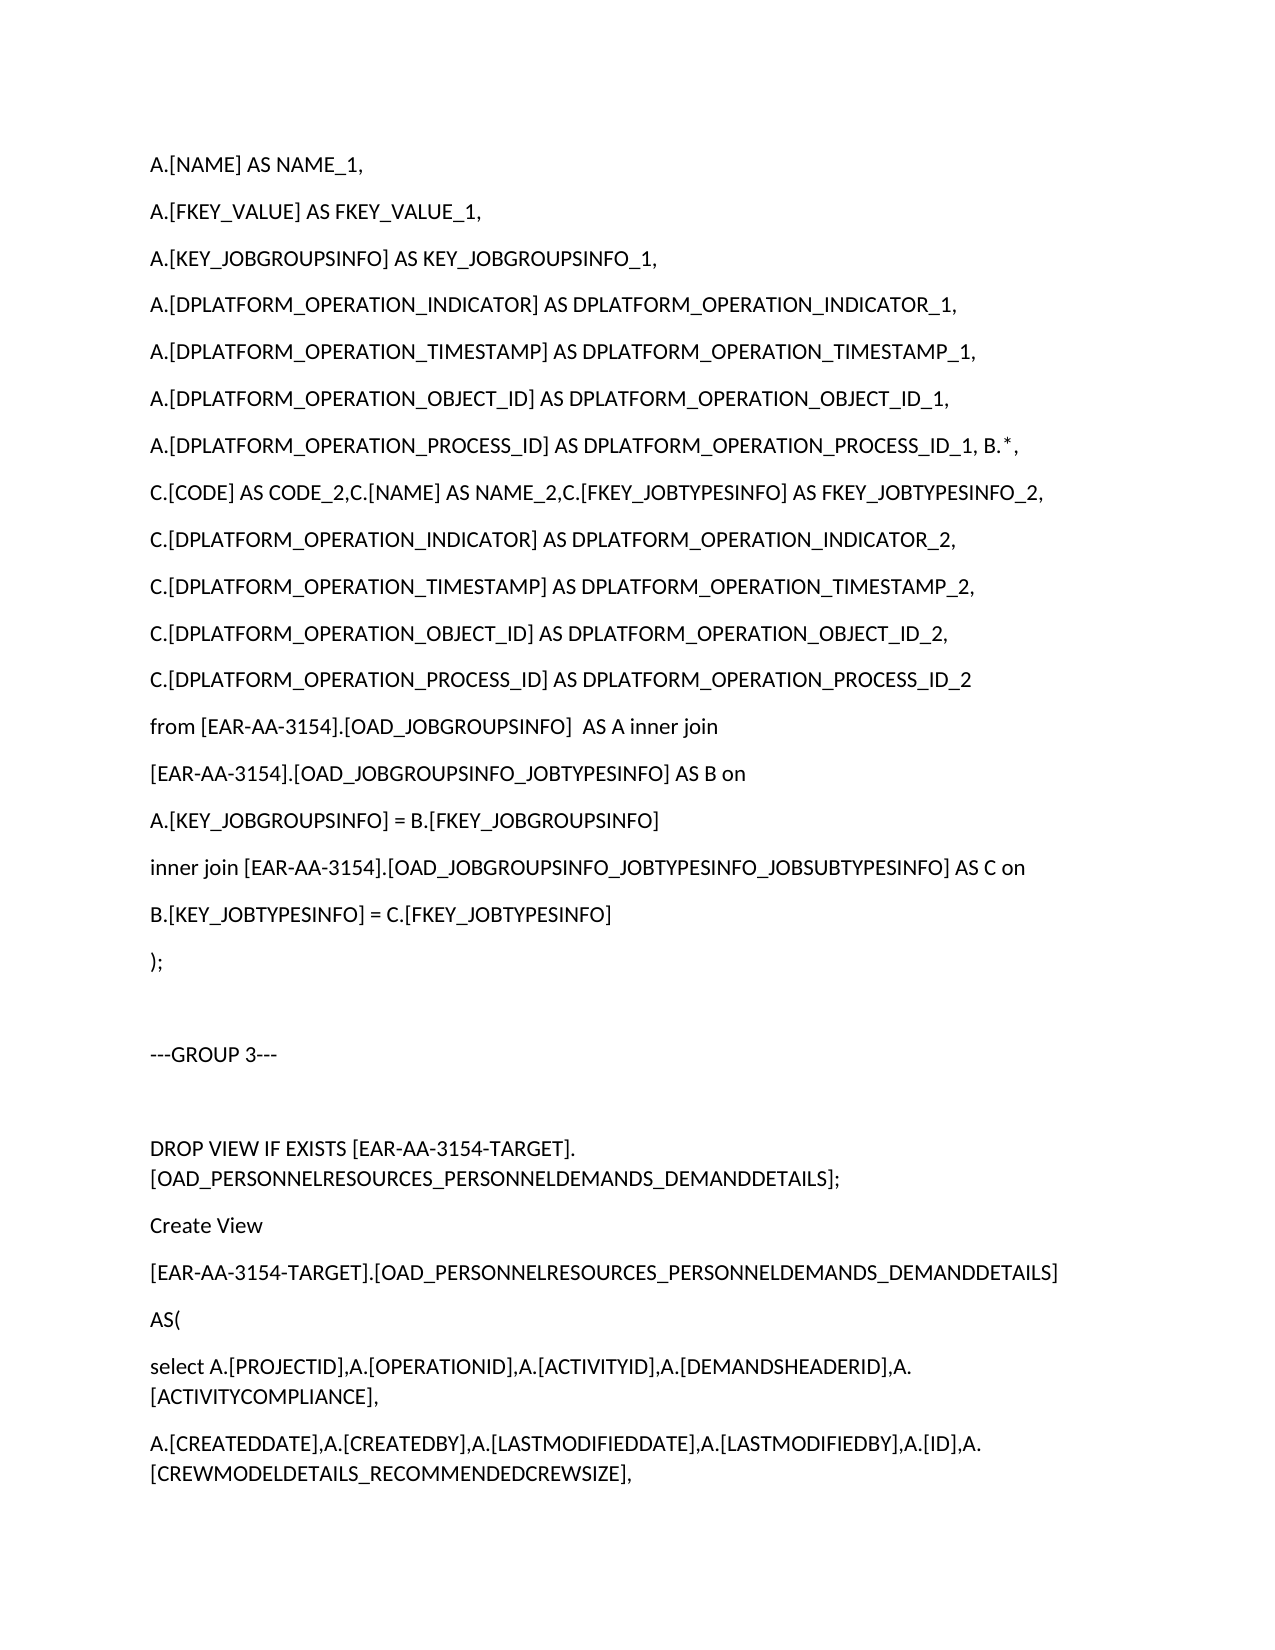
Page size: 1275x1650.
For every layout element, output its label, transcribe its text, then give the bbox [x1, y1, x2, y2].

text C.[CODE] AS CODE_2,C.[NAME] AS NAME_2,C.[FKEY_JOBTYPESINFO] AS FKEY_JOBTYPESINFO_2, [150, 478, 1125, 506]
text A.[CREATEDDATE],A.[CREATEDBY],A.[LASTMODIFIEDDATE],A.[LASTMODIFIEDBY],A.[ID],A.[CREWMODELDETAILS_RECOMMENDEDCREWSIZE], [150, 1429, 1125, 1487]
text A.[KEY_JOBGROUPSINFO] AS KEY_JOBGROUPSINFO_1, [150, 244, 1125, 272]
text AS( [150, 1305, 1125, 1333]
text select A.[PROJECTID],A.[OPERATIONID],A.[ACTIVITYID],A.[DEMANDSHEADERID],A.[ACTIVITYCOMPLIANCE], [150, 1352, 1125, 1410]
text A.[DPLATFORM_OPERATION_OBJECT_ID] AS DPLATFORM_OPERATION_OBJECT_ID_1, [150, 384, 1125, 412]
text A.[NAME] AS NAME_1, [150, 150, 1125, 178]
text A.[FKEY_VALUE] AS FKEY_VALUE_1, [150, 197, 1125, 225]
text inner join [EAR-AA-3154].[OAD_JOBGROUPSINFO_JOBTYPESINFO_JOBSUBTYPESINFO] AS C on [150, 853, 1125, 881]
text A.[DPLATFORM_OPERATION_INDICATOR] AS DPLATFORM_OPERATION_INDICATOR_1, [150, 291, 1125, 319]
text Create View [150, 1211, 1125, 1239]
text ---GROUP 3--- [150, 1041, 1125, 1069]
text C.[DPLATFORM_OPERATION_TIMESTAMP] AS DPLATFORM_OPERATION_TIMESTAMP_2, [150, 572, 1125, 600]
text A.[DPLATFORM_OPERATION_PROCESS_ID] AS DPLATFORM_OPERATION_PROCESS_ID_1, B.*, [150, 431, 1125, 459]
text A.[DPLATFORM_OPERATION_TIMESTAMP] AS DPLATFORM_OPERATION_TIMESTAMP_1, [150, 337, 1125, 366]
text A.[KEY_JOBGROUPSINFO] = B.[FKEY_JOBGROUPSINFO] [150, 806, 1125, 834]
text [EAR-AA-3154-TARGET].[OAD_PERSONNELRESOURCES_PERSONNELDEMANDS_DEMANDDETAILS] [150, 1258, 1125, 1286]
text from [EAR-AA-3154].[OAD_JOBGROUPSINFO] AS A inner join [150, 712, 1125, 741]
text ); [150, 947, 1125, 975]
text C.[DPLATFORM_OPERATION_OBJECT_ID] AS DPLATFORM_OPERATION_OBJECT_ID_2, [150, 619, 1125, 647]
text B.[KEY_JOBTYPESINFO] = C.[FKEY_JOBTYPESINFO] [150, 900, 1125, 928]
text DROP VIEW IF EXISTS [EAR-AA-3154-TARGET].[OAD_PERSONNELRESOURCES_PERSONNELDEMANDS_DEMANDDETAILS]; [150, 1134, 1125, 1193]
text C.[DPLATFORM_OPERATION_PROCESS_ID] AS DPLATFORM_OPERATION_PROCESS_ID_2 [150, 666, 1125, 694]
text C.[DPLATFORM_OPERATION_INDICATOR] AS DPLATFORM_OPERATION_INDICATOR_2, [150, 525, 1125, 553]
text [EAR-AA-3154].[OAD_JOBGROUPSINFO_JOBTYPESINFO] AS B on [150, 759, 1125, 787]
